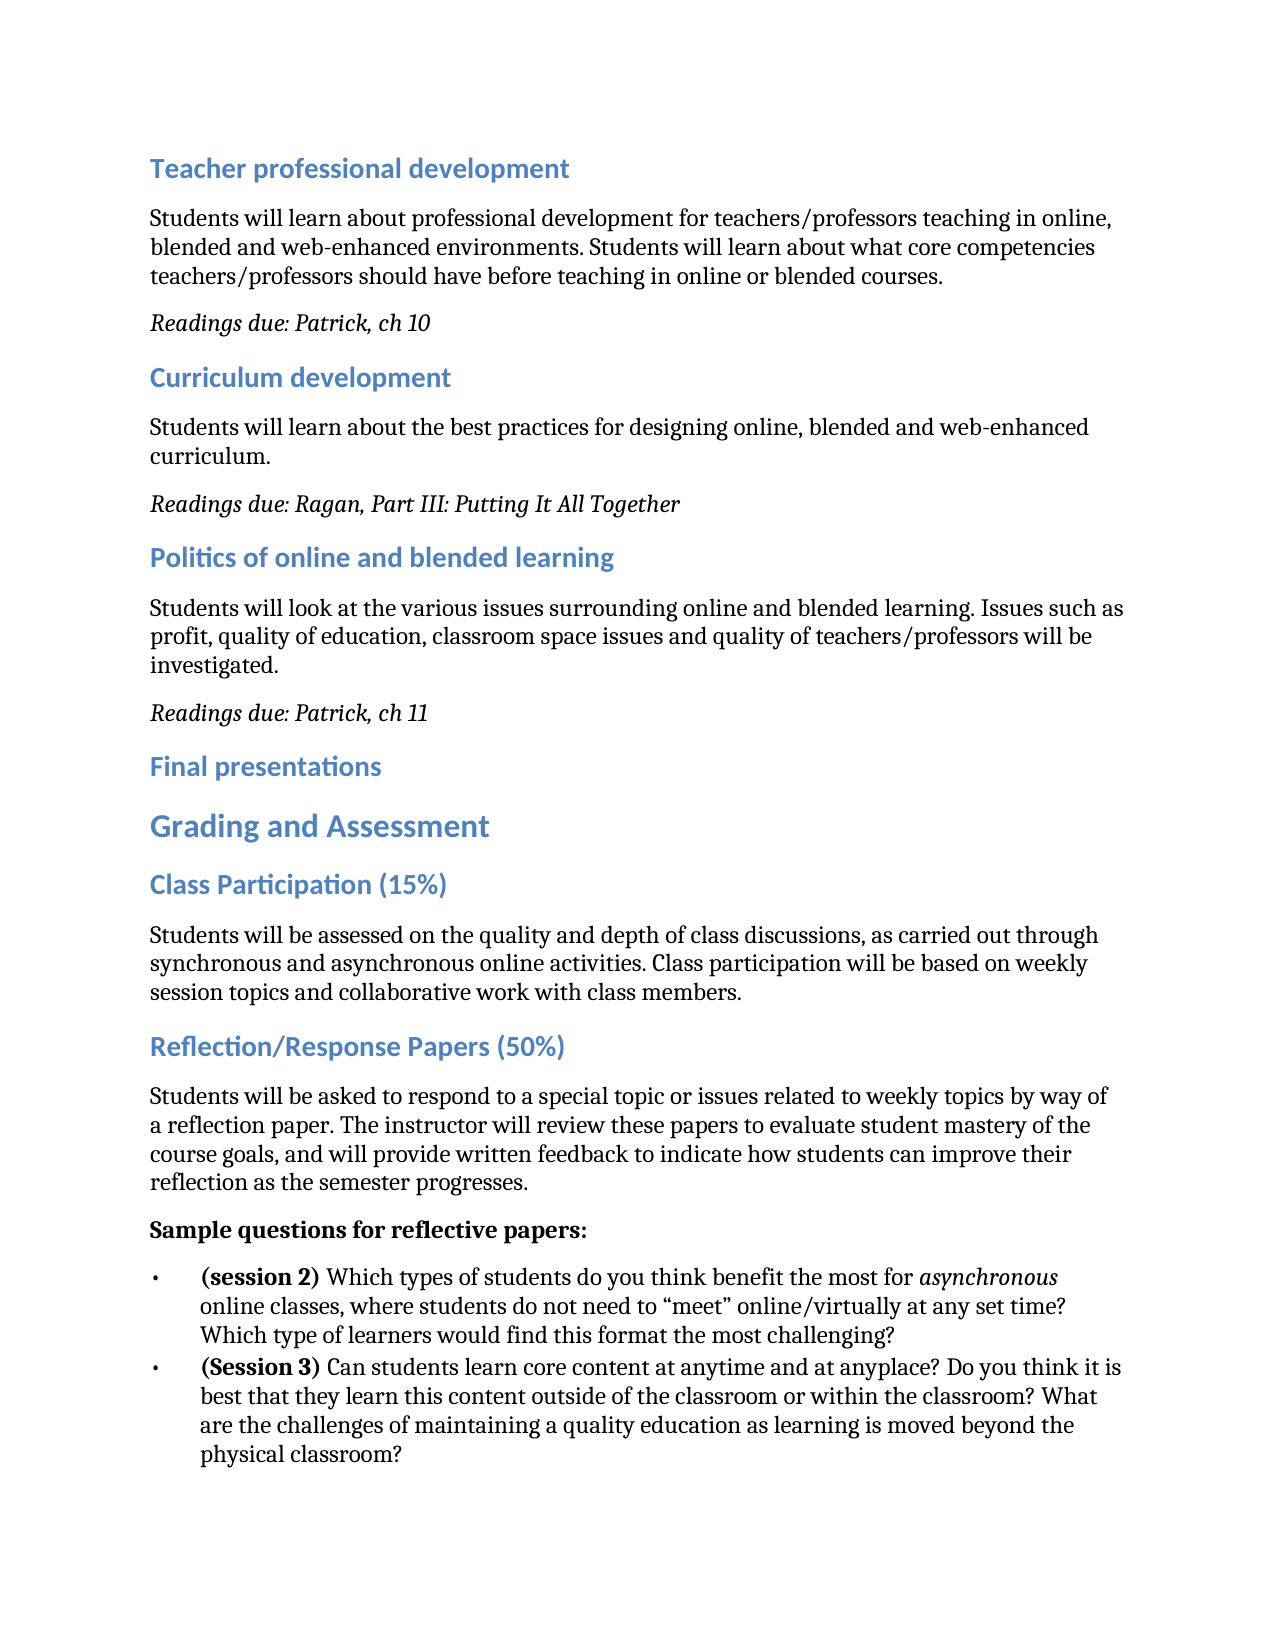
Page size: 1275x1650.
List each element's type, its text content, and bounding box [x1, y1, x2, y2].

text Sample questions for reflective papers: [150, 1216, 1125, 1244]
subtitle Reflection/Response Papers (50%) [150, 1028, 1125, 1063]
text Readings due: Patrick, ch 10 [150, 309, 1125, 338]
text Readings due: Patrick, ch 11 [150, 698, 1125, 727]
list (session 2) Which types of students do you think benefit the most for asynchronous online classes, where students do not need to “meet” online/virtually at any set time? Which type of learners would find this format the most challenging? [150, 1263, 1125, 1349]
subtitle Teacher professional development [150, 150, 1125, 186]
text Students will look at the various issues surrounding online and blended learning. Issues such as profit, quality of education, classroom space issues and quality of teachers/professors will be investigated. [150, 593, 1125, 680]
subtitle Curriculum development [150, 359, 1125, 394]
text Students will be assessed on the quality and depth of class discussions, as carried out through synchronous and asynchronous online activities. Class participation will be based on weekly session topics and collaborative work with class members. [150, 921, 1125, 1007]
text Students will learn about the best practices for designing online, blended and web-enhanced curriculum. [150, 413, 1125, 471]
subtitle Class Participation (15%) [150, 866, 1125, 902]
text Readings due: Ragan, Part III: Putting It All Together [150, 489, 1125, 518]
subtitle Politics of online and blended learning [150, 539, 1125, 575]
subtitle Final presentations [150, 748, 1125, 784]
text Students will be asked to respond to a special topic or issues related to weekly topics by way of a reflection paper. The instructor will review these papers to evaluate student mastery of the course goals, and will provide written feedback to indicate how students can improve their reflection as the semester progresses. [150, 1082, 1125, 1197]
subtitle Grading and Assessment [150, 804, 1125, 845]
